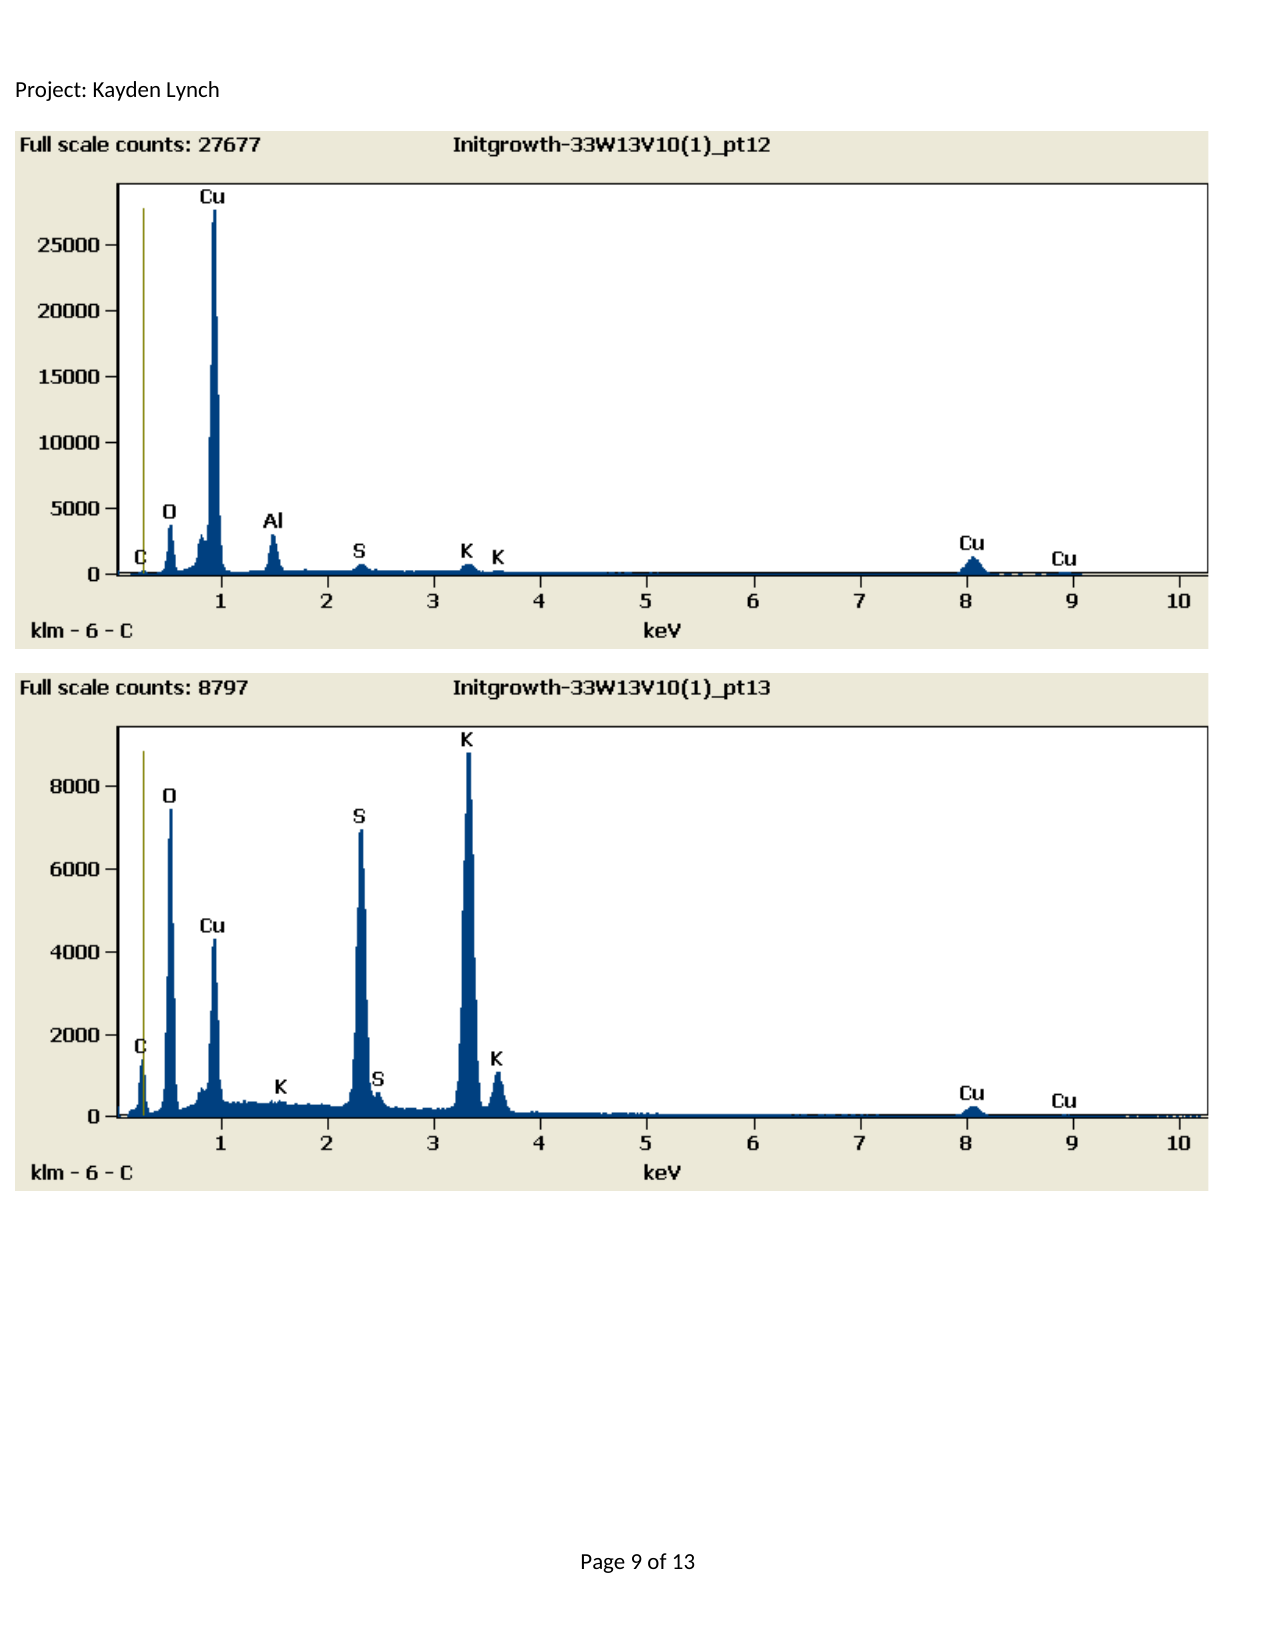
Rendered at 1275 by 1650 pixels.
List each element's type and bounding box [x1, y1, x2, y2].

picture [15, 131, 1209, 649]
picture [15, 673, 1209, 1191]
